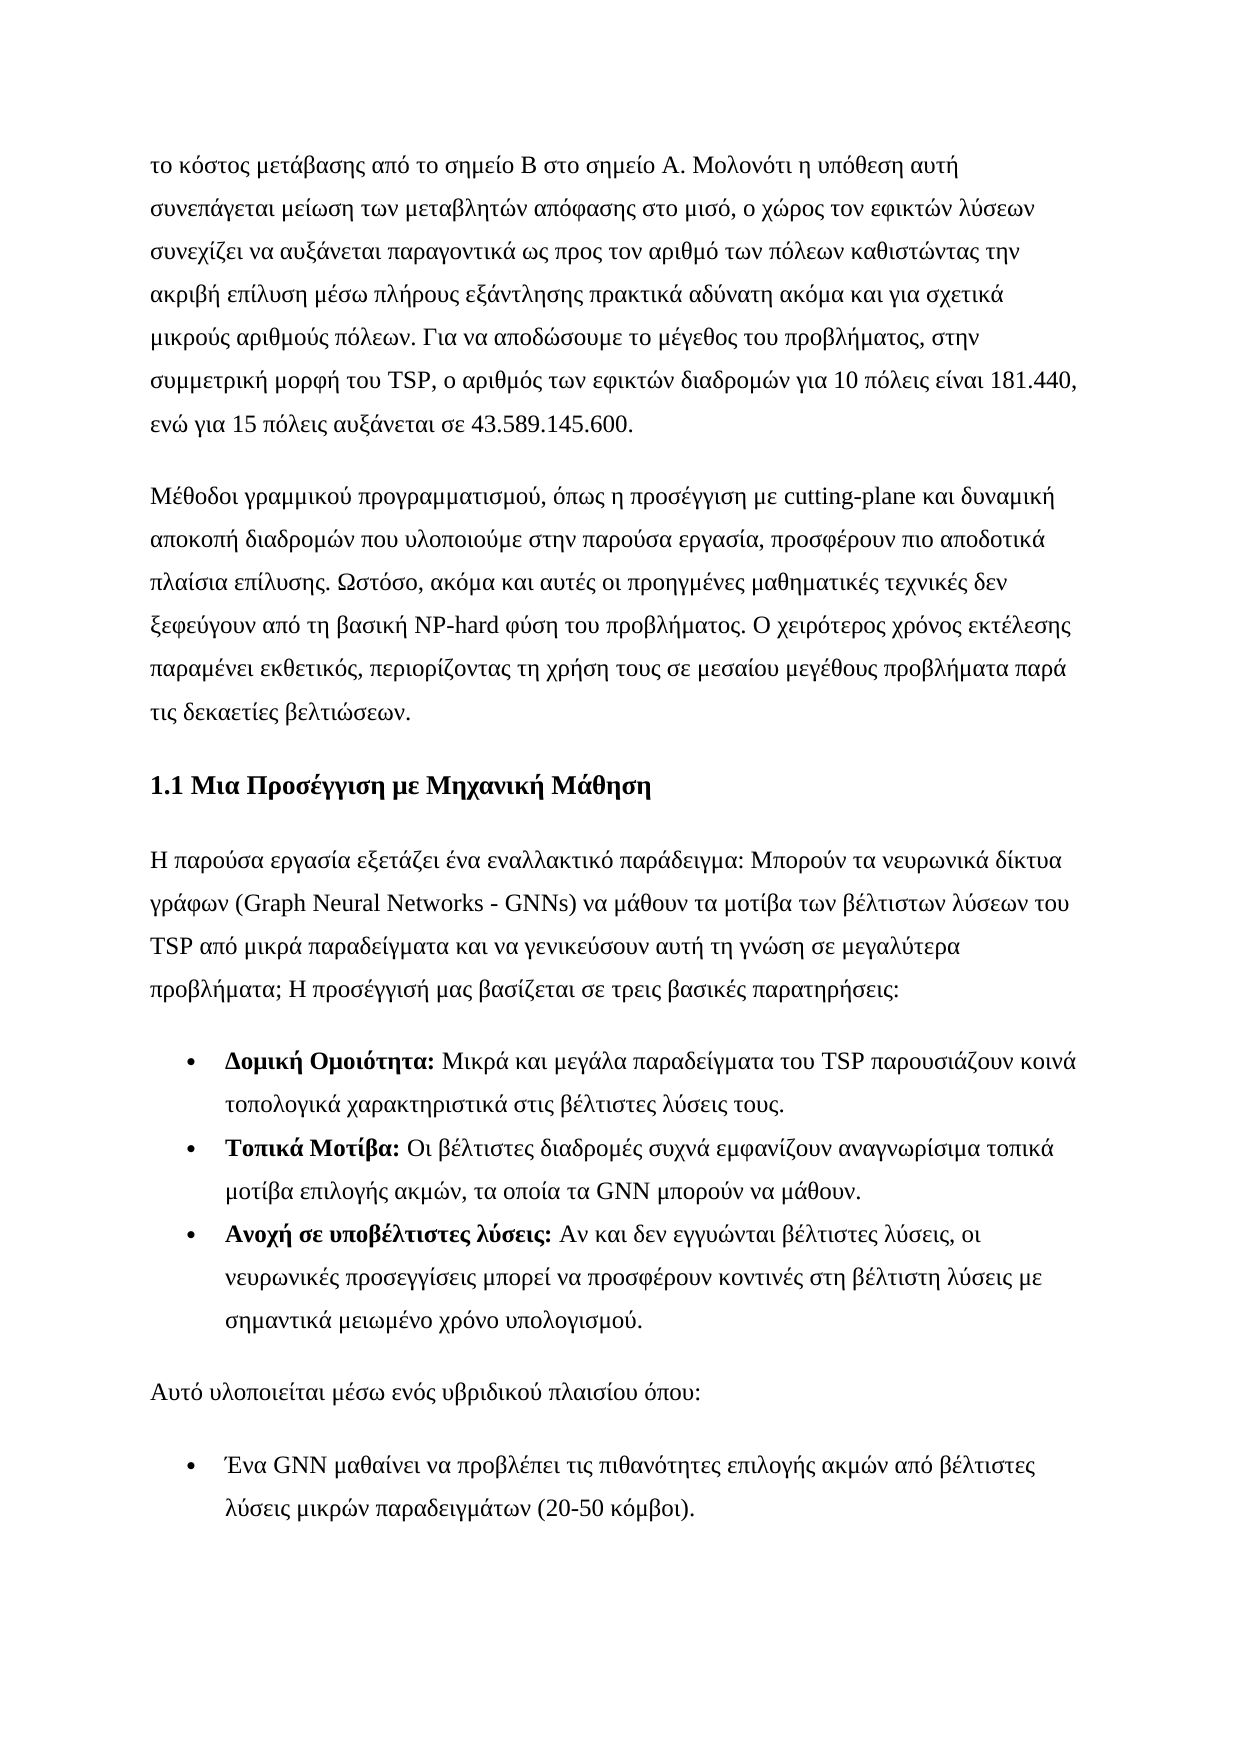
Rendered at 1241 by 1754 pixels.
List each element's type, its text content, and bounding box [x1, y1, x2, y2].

list Ένα GNN μαθαίνει να προβλέπει τις πιθανότητες επιλογής ακμών από βέλτιστες λύσεις μικρών παραδειγμάτων (20-50 κόμβοι). [187, 1508, 1090, 1580]
subtitle 1.1 Μια Προσέγγιση με Μηχανική Μάθηση [150, 769, 1090, 800]
text Αυτό υλοποιείται μέσω ενός υβριδικού πλαισίου όπου: [150, 1436, 1090, 1464]
list Ανοχή σε υποβέλτιστες λύσεις: Αν και δεν εγγυώνται βέλτιστες λύσεις, οι νευρωνικές προσεγγίσεις μπορεί να προσφέρουν κοντινές στη βέλτιστη λύσεις με σημαντικά μειωμένο χρόνο υπολογισμού. [187, 1277, 1090, 1392]
list Τοπικά Μοτίβα: Οι βέλτιστες διαδρομές συχνά εμφανίζουν αναγνωρίσιμα τοπικά μοτίβα επιλογής ακμών, τα οποία τα GNN μπορούν να μάθουν. [187, 1162, 1090, 1234]
text Η παρούσα εργασία εξετάζει ένα εναλλακτικό παράδειγμα: Μπορούν τα νευρωνικά δίκτυα γράφων (Graph Neural Networks - GNNs) να μάθουν τα μοτίβα των βέλτιστων λύσεων του TSP από μικρά παραδείγματα και να γενικεύσουν αυτή τη γνώση σε μεγαλύτερα προβλήματα; Η προσέγγισή μας βασίζεται σε τρεις βασικές παρατηρήσεις: [150, 845, 1090, 1003]
list Δομική Ομοιότητα: Μικρά και μεγάλα παραδείγματα του TSP παρουσιάζουν κοινά τοπολογικά χαρακτηριστικά στις βέλτιστες λύσεις τους. [187, 1046, 1090, 1118]
